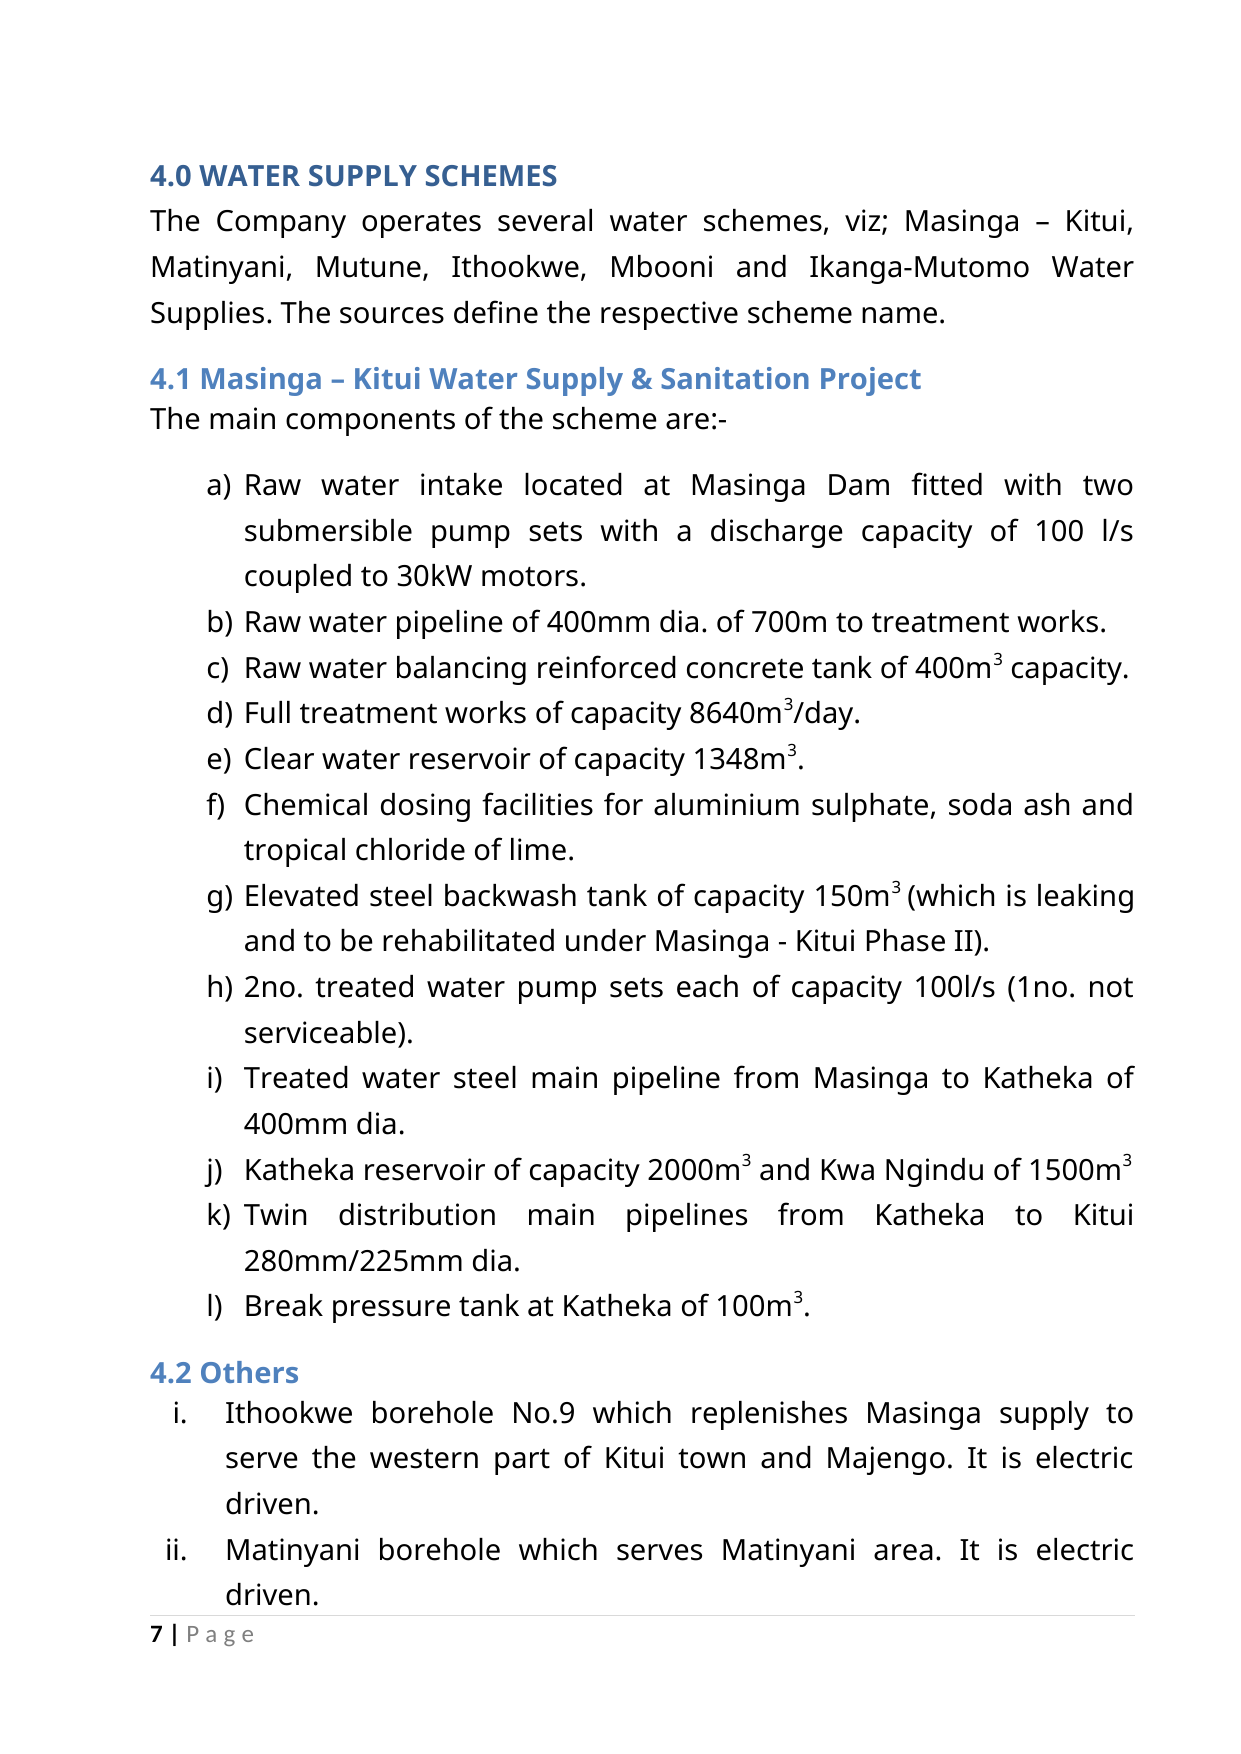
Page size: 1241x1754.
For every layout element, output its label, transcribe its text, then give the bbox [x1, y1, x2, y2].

subtitle 4.0 WATER SUPPLY SCHEMES [150, 155, 1135, 195]
list Twin distribution main pipelines from Katheka to Kitui 280mm/225mm dia. [206, 1194, 1135, 1280]
list Raw water balancing reinforced concrete tank of 400m3 capacity. [206, 647, 1135, 687]
list Clear water reservoir of capacity 1348m3. [206, 738, 1135, 778]
subtitle 4.2 Others [150, 1352, 1135, 1392]
list Full treatment works of capacity 8640m3/day. [206, 693, 1135, 732]
list Raw water intake located at Masinga Dam fitted with two submersible pump sets with a discharge capacity of 100 l/s coupled to 30kW motors. [206, 464, 1135, 595]
list Elevated steel backwash tank of capacity 150m3 (which is leaking and to be rehabilitated under Masinga - Kitui Phase II). [206, 875, 1135, 960]
list Break pressure tank at Katheka of 100m3. [206, 1286, 1135, 1325]
list Ithookwe borehole No.9 which replenishes Masinga supply to serve the western part of Kitui town and Majengo. It is electric driven. [187, 1392, 1135, 1523]
text The Company operates several water schemes, viz; Masinga – Kitui, Matinyani, Mutune, Ithookwe, Mbooni and Ikanga-Mutomo Water Supplies. The sources define the respective scheme name. [150, 201, 1135, 332]
list Raw water pipeline of 400mm dia. of 700m to treatment works. [206, 601, 1135, 641]
list 2no. treated water pump sets each of capacity 100l/s (1no. not serviceable). [206, 966, 1135, 1052]
list Katheka reservoir of capacity 2000m3 and Kwa Ngindu of 1500m3 [206, 1149, 1135, 1188]
list Matinyani borehole which serves Matinyani area. It is electric driven. [187, 1529, 1135, 1614]
subtitle 4.1 Masinga – Kitui Water Supply & Sanitation Project [150, 358, 1135, 398]
list Treated water steel main pipeline from Masinga to Katheka of 400mm dia. [206, 1058, 1135, 1143]
text The main components of the scheme are:- [150, 398, 1135, 438]
list Chemical dosing facilities for aluminium sulphate, soda ash and tropical chloride of lime. [206, 784, 1135, 869]
